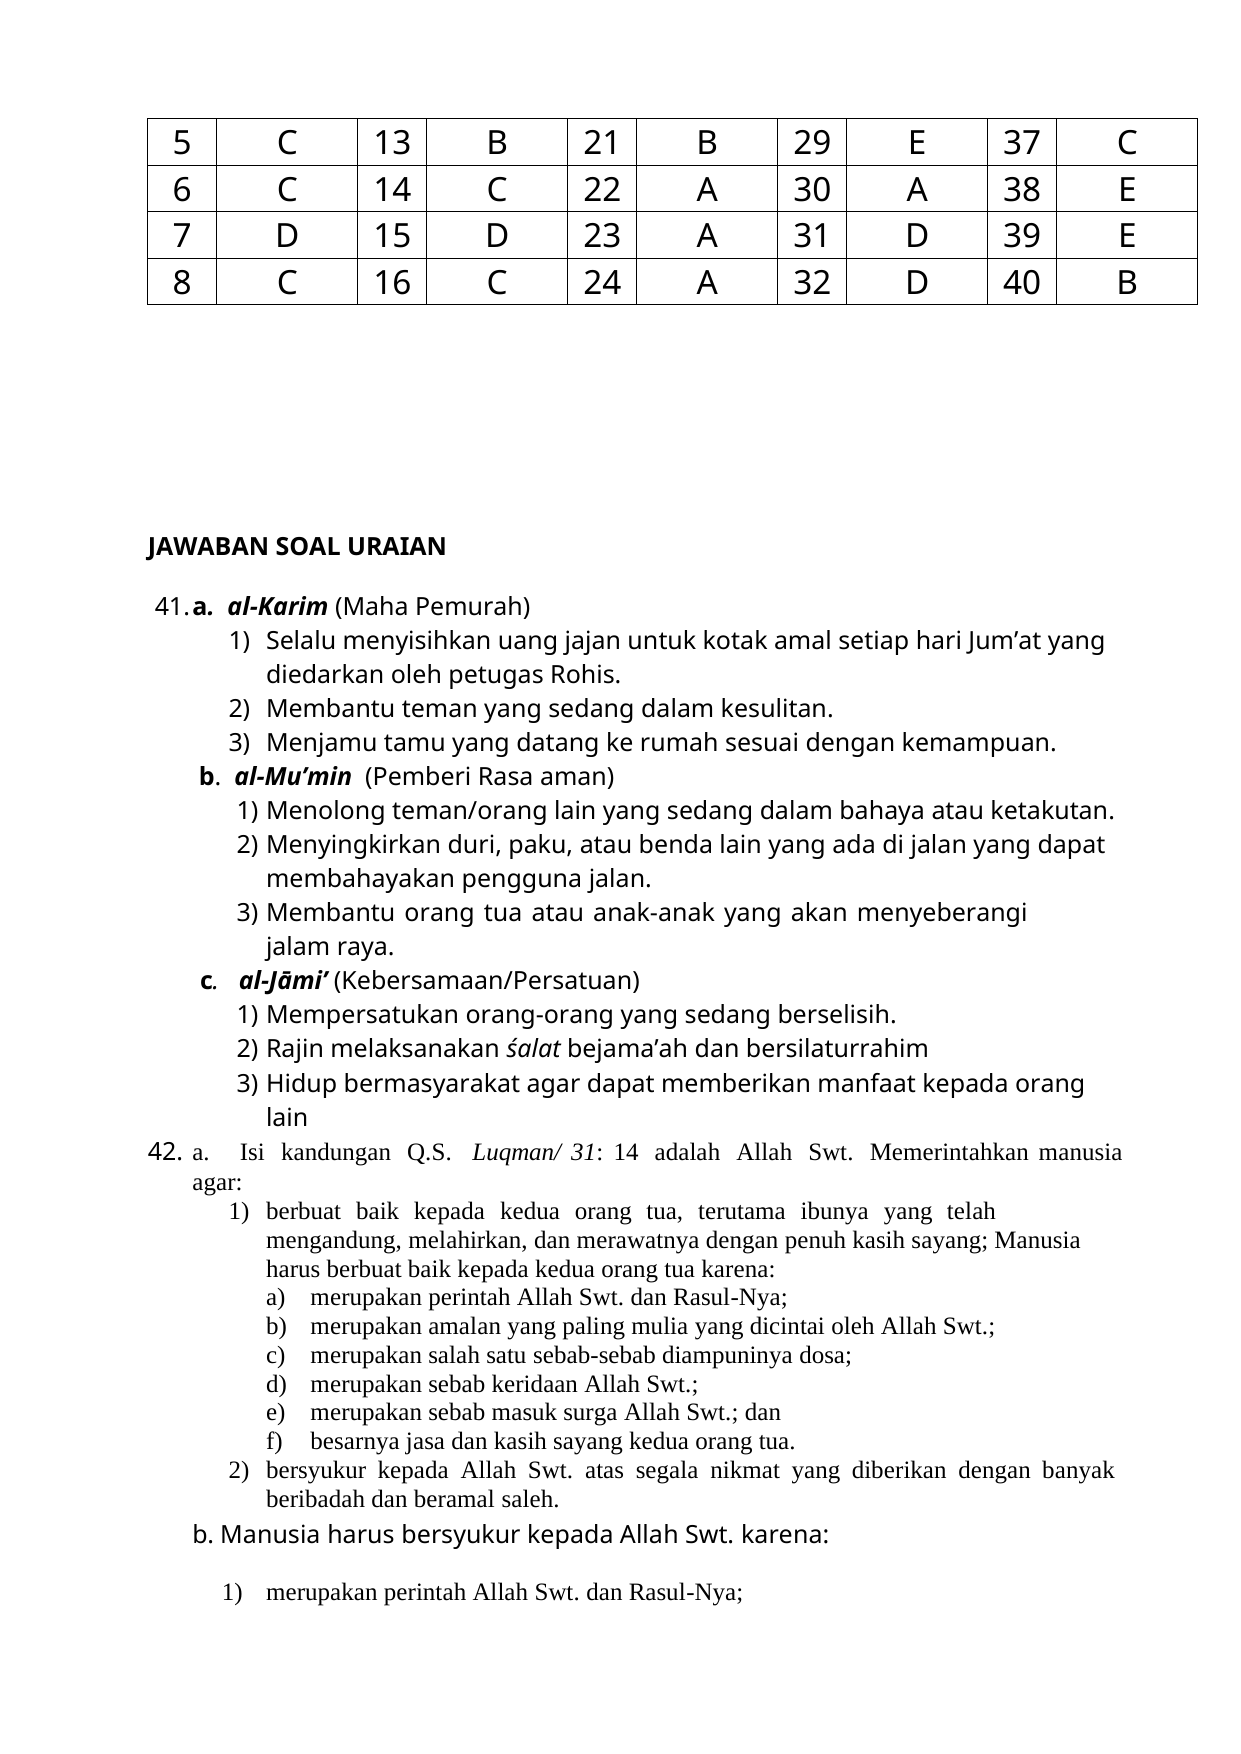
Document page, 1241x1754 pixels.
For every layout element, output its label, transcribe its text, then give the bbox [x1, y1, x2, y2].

table_cell 31 [778, 212, 846, 257]
table_cell 13 [358, 119, 426, 164]
table_cell 30 [778, 166, 846, 211]
table_cell 5 [148, 119, 216, 164]
table_cell 8 [148, 259, 216, 304]
text b. Manusia harus bersyukur kepada Allah Swt. karena: [192, 1517, 1115, 1551]
table_cell 6 [148, 166, 216, 211]
list Membantu orang tua atau anak-anak yang akan menyeberangi jalam raya. [236, 895, 1028, 963]
table_cell B [1057, 259, 1197, 304]
table_cell D [847, 212, 987, 257]
table_cell 7 [148, 212, 216, 257]
list merupakan sebab keridaan Allah Swt.; [266, 1369, 1122, 1397]
text b. al-Mu’min (Pemberi Rasa aman) [192, 759, 1122, 793]
table_cell E [847, 119, 987, 164]
table_cell 29 [778, 119, 846, 164]
list merupakan perintah Allah Swt. dan Rasul-Nya; [222, 1577, 1122, 1605]
table_cell C [427, 166, 567, 211]
table_cell D [427, 212, 567, 257]
list berbuat baik kepada kedua orang tua, terutama ibunya yang telah mengandung, melahirkan, dan merawatnya dengan penuh kasih sayang; Manusia harus berbuat baik kepada kedua orang tua karena: [228, 1196, 1115, 1282]
table_cell 21 [568, 119, 636, 164]
list a. Isi kandungan Q.S. Luqman/ 31: 14 adalah Allah Swt. Memerintahkan manusia agar: [148, 1133, 1122, 1196]
table_cell 39 [988, 212, 1056, 257]
list Hidup bermasyarakat agar dapat memberikan manfaat kepada orang lain [236, 1065, 1122, 1133]
table_cell 40 [988, 259, 1056, 304]
table_cell A [637, 259, 777, 304]
table_cell A [847, 166, 987, 211]
list Mempersatukan orang-orang yang sedang berselisih. [236, 997, 1122, 1031]
table_cell B [427, 119, 567, 164]
table_cell D [847, 259, 987, 304]
list merupakan salah satu sebab-sebab diampuninya dosa; [266, 1340, 1122, 1369]
text c. al-Jāmi’ (Kebersamaan/Persatuan) [148, 963, 1122, 997]
table_cell 38 [988, 166, 1056, 211]
list bersyukur kepada Allah Swt. atas segala nikmat yang diberikan dengan banyak beribadah dan beramal saleh. [228, 1455, 1115, 1512]
list Selalu menyisihkan uang jajan untuk kotak amal setiap hari Jum’at yang diedarkan oleh petugas Rohis. [228, 622, 1122, 691]
list merupakan sebab masuk surga Allah Swt.; dan [266, 1397, 1122, 1426]
list Menolong teman/orang lain yang sedang dalam bahaya atau ketakutan. [236, 793, 1122, 827]
table_cell 32 [778, 259, 846, 304]
list Menyingkirkan duri, paku, atau benda lain yang ada di jalan yang dapat membahayakan pengguna jalan. [236, 827, 1122, 895]
list Menjamu tamu yang datang ke rumah sesuai dengan kemampuan. [228, 724, 1122, 759]
table_cell 14 [358, 166, 426, 211]
table_cell 15 [358, 212, 426, 257]
list a. al-Karim (Maha Pemurah) [154, 588, 1122, 622]
table_cell E [1057, 166, 1197, 211]
text JAWABAN SOAL URAIAN [148, 528, 1122, 562]
table_cell B [637, 119, 777, 164]
table_cell 23 [568, 212, 636, 257]
table_cell 24 [568, 259, 636, 304]
table_cell A [637, 212, 777, 257]
table_cell 22 [568, 166, 636, 211]
table_cell C [217, 119, 357, 164]
list Membantu teman yang sedang dalam kesulitan. [228, 691, 1122, 724]
table_cell C [217, 166, 357, 211]
table_cell E [1057, 212, 1197, 257]
table_cell C [1057, 119, 1197, 164]
list besarnya jasa dan kasih sayang kedua orang tua. [266, 1426, 1122, 1455]
list merupakan perintah Allah Swt. dan Rasul-Nya; [266, 1282, 1122, 1311]
table_cell A [637, 166, 777, 211]
table_cell C [217, 259, 357, 304]
list merupakan amalan yang paling mulia yang dicintai oleh Allah Swt.; [266, 1311, 1122, 1340]
list Rajin melaksanakan śalat bejama’ah dan bersilaturrahim [236, 1031, 1122, 1065]
table_cell C [427, 259, 567, 304]
table_cell 37 [988, 119, 1056, 164]
table_cell D [217, 212, 357, 257]
table_cell 16 [358, 259, 426, 304]
